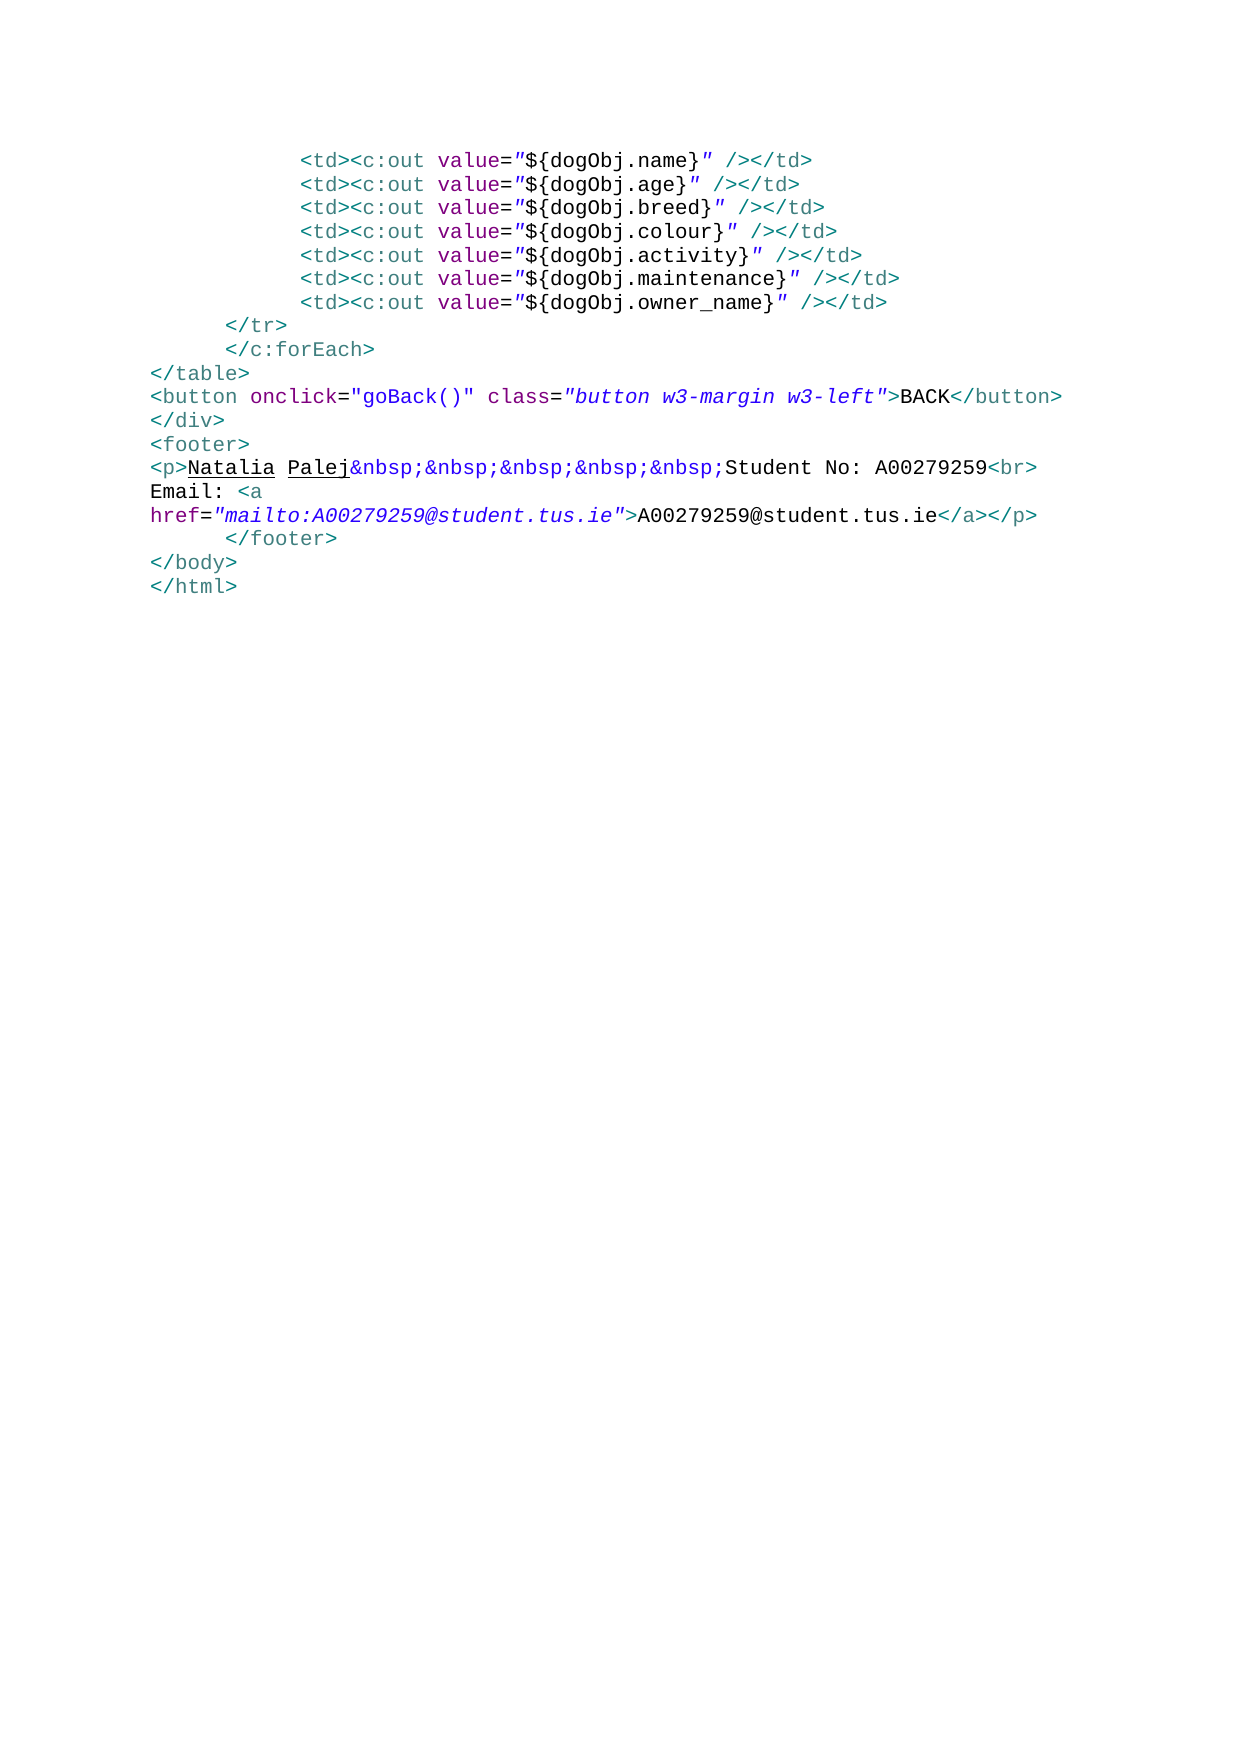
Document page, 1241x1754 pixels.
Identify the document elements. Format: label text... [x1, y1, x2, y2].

text Email: <a href="mailto:A00279259@student.tus.ie">A00279259@student.tus.ie</a></p> [150, 481, 1090, 528]
text <td><c:out value="${dogObj.maintenance}" /></td> [300, 268, 1090, 292]
text <td><c:out value="${dogObj.name}" /></td> [300, 150, 1090, 174]
text <footer> [150, 434, 1090, 457]
text </body> [150, 552, 1090, 576]
text <p>Natalia Palej&nbsp;&nbsp;&nbsp;&nbsp;&nbsp;Student No: A00279259<br> [150, 457, 1090, 481]
text <td><c:out value="${dogObj.age}" /></td> [300, 174, 1090, 197]
text <td><c:out value="${dogObj.activity}" /></td> [300, 244, 1090, 268]
text </tr> [225, 316, 1090, 339]
text <td><c:out value="${dogObj.colour}" /></td> [300, 221, 1090, 244]
text </footer> [150, 528, 1090, 552]
text </table> [150, 363, 1090, 386]
text </c:forEach> [225, 339, 1090, 363]
text <button onclick="goBack()" class="button w3-margin w3-left">BACK</button> [150, 386, 1090, 410]
text </html> [150, 576, 1090, 599]
text <td><c:out value="${dogObj.owner_name}" /></td> [300, 292, 1090, 316]
text </div> [150, 410, 1090, 434]
text <td><c:out value="${dogObj.breed}" /></td> [225, 197, 1090, 221]
